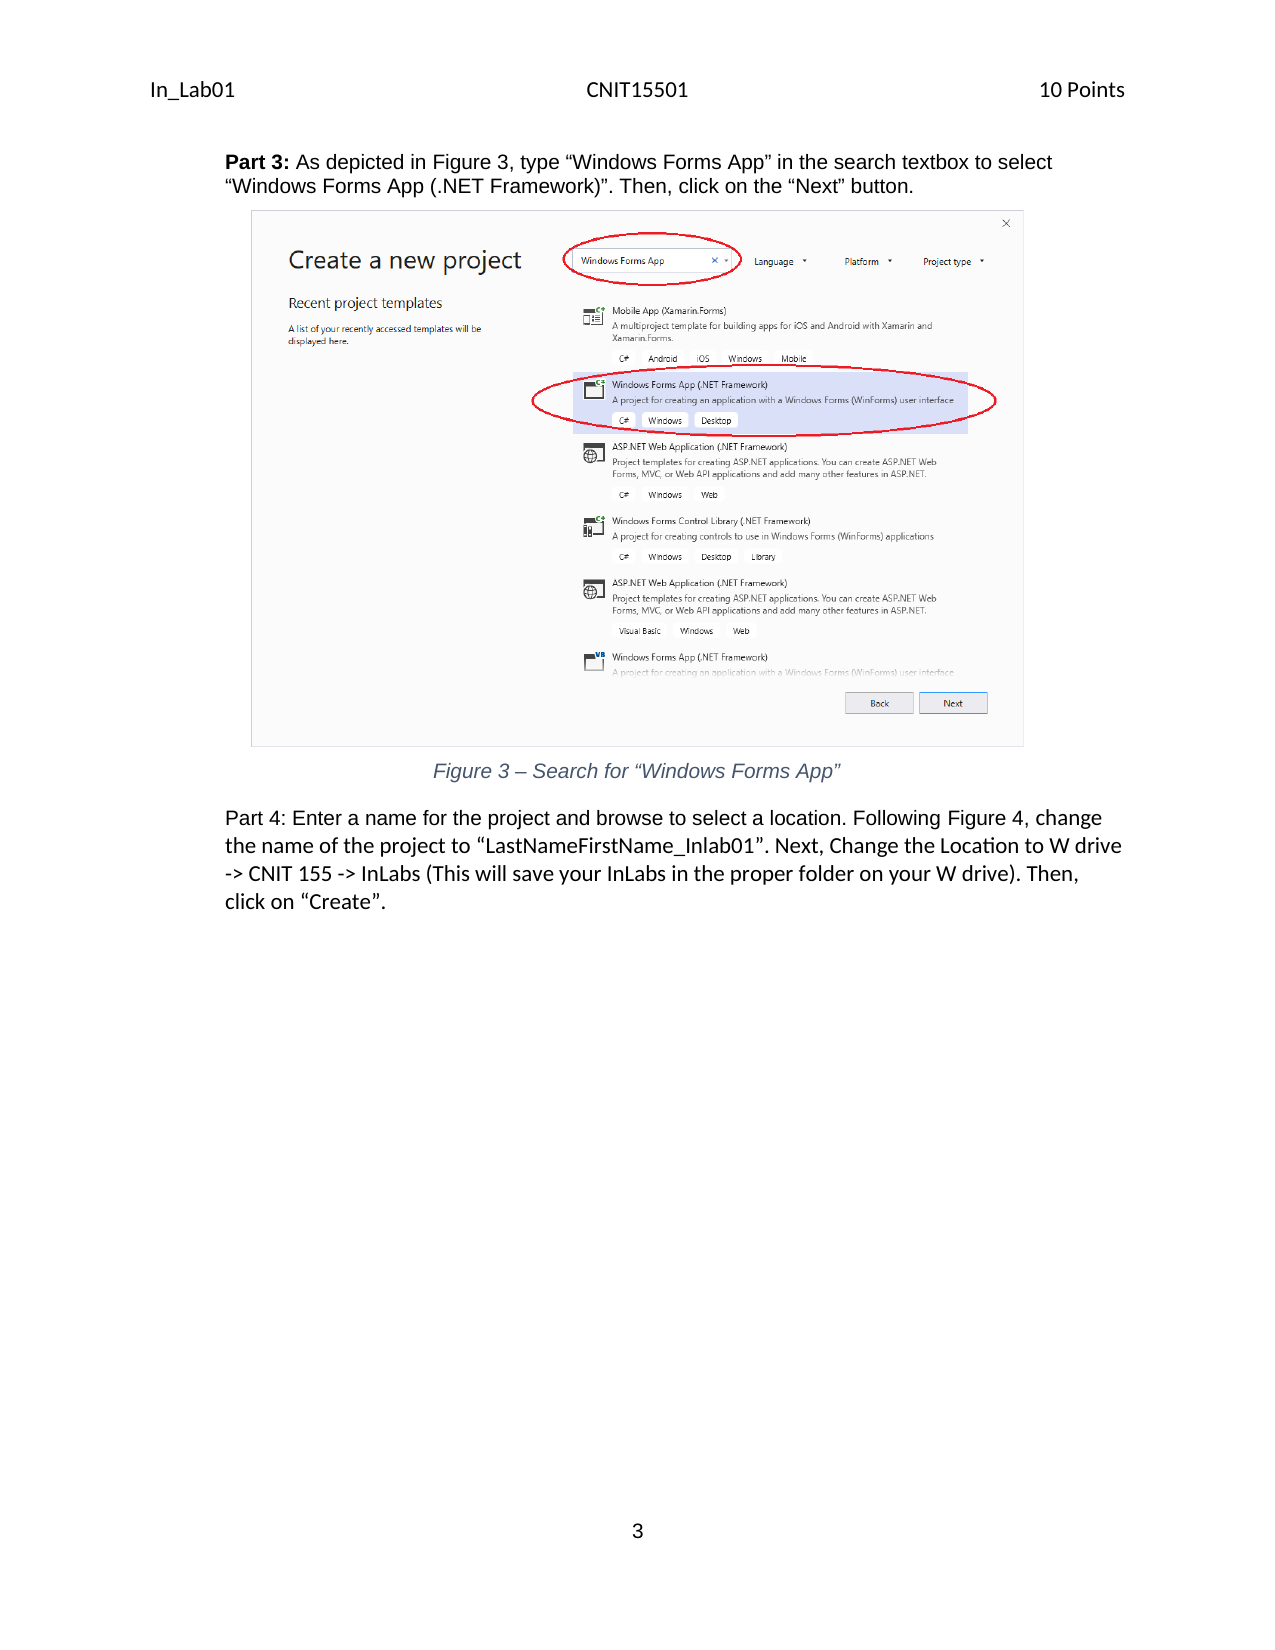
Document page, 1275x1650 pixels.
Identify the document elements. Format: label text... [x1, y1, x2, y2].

picture [251, 210, 1024, 747]
text Part 4: Enter a name for the project and browse to select a location. Following Figure 4, change the name of the project to “LastNameFirstName_Inlab01”. Next, Change the Location to W drive -> CNIT 155 -> InLabs (This will save your InLabs in the proper folder on your W drive). Then, click on “Create”. [225, 803, 1125, 916]
text Figure 3 – Search for “Windows Forms App” [150, 759, 1125, 783]
text Part 3: As depicted in Figure 3, type “Windows Forms App” in the search textbox to select “Windows Forms App (.NET Framework)”. Then, click on the “Next” button. [225, 150, 1125, 198]
